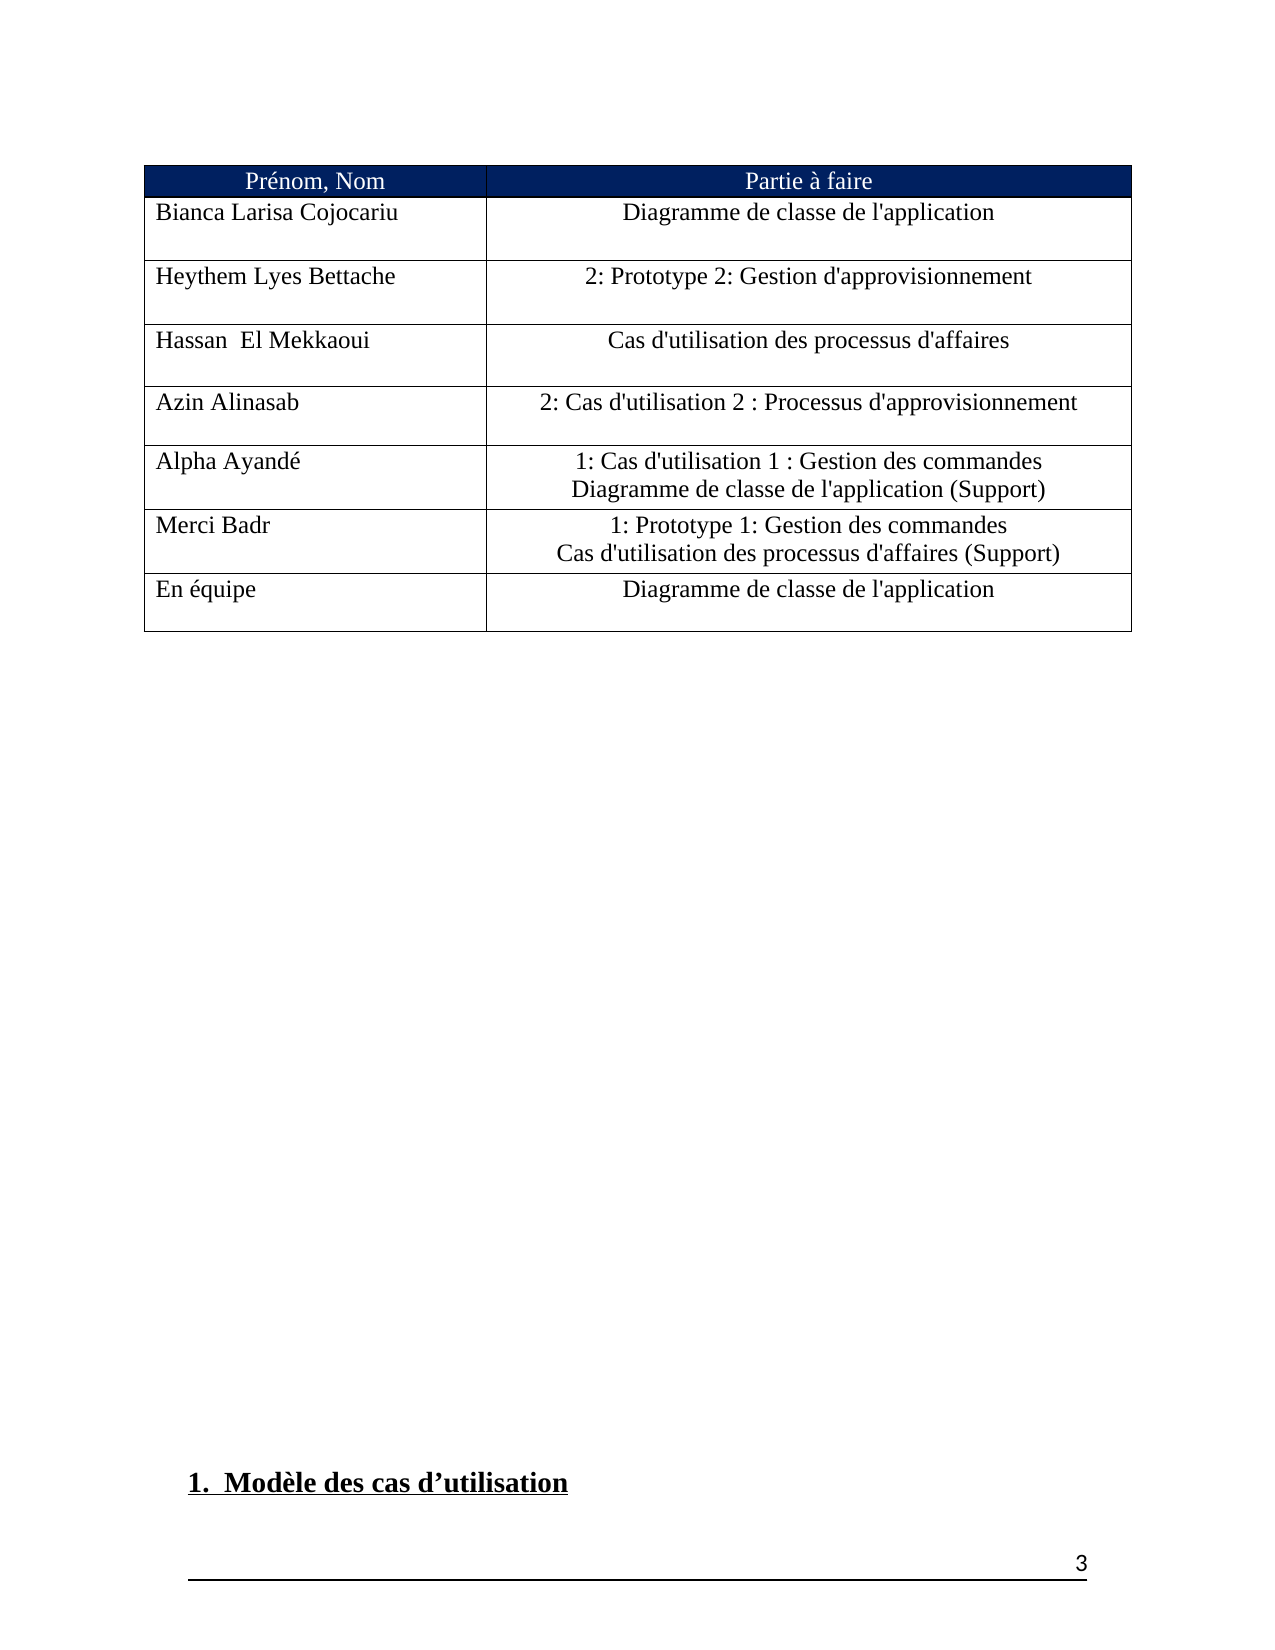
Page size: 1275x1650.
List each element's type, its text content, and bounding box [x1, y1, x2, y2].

table_header Prénom, Nom [145, 166, 486, 196]
table_cell 2: Cas d'utilisation 2 : Processus d'approvisionnement [487, 387, 1131, 445]
table_cell 2: Prototype 2: Gestion d'approvisionnement [487, 261, 1131, 324]
table_cell En équipe [145, 574, 486, 631]
table_cell Merci Badr [145, 510, 486, 573]
table_cell Bianca Larisa Cojocariu [145, 198, 486, 260]
table_cell Azin Alinasab [145, 387, 486, 445]
table_cell Hassan El Mekkaoui [145, 325, 486, 386]
table_cell Alpha Ayandé [145, 446, 486, 509]
table_header Partie à faire [487, 166, 1131, 196]
table_cell 1: Prototype 1: Gestion des commandes Cas d'utilisation des processus d'affaires (Support) [487, 510, 1131, 573]
table_cell Diagramme de classe de l'application [487, 198, 1131, 260]
table_cell 1: Cas d'utilisation 1 : Gestion des commandes Diagramme de classe de l'application (Support) [487, 446, 1131, 509]
table_cell Diagramme de classe de l'application [487, 574, 1131, 631]
text 1. Modèle des cas d’utilisation [187, 1465, 1087, 1498]
table_cell Heythem Lyes Bettache [145, 261, 486, 324]
table_cell Cas d'utilisation des processus d'affaires [487, 325, 1131, 386]
